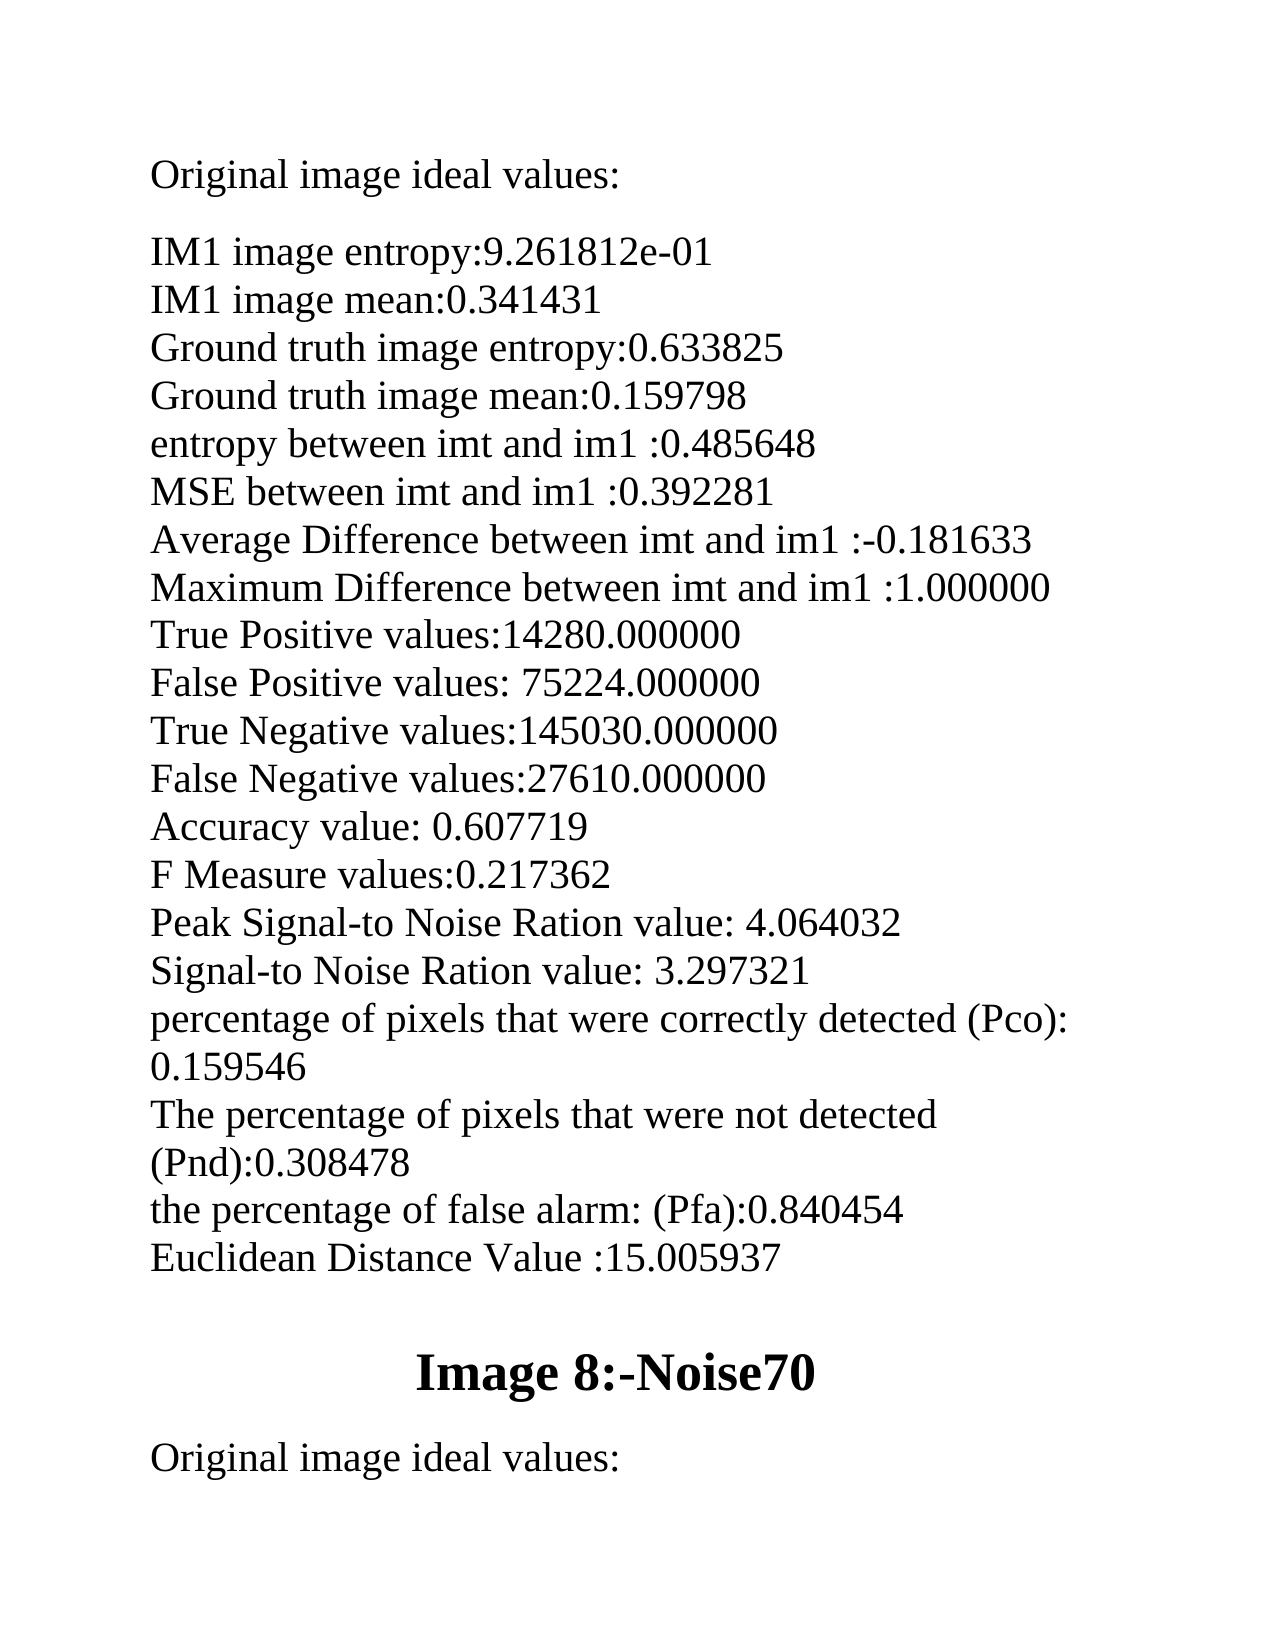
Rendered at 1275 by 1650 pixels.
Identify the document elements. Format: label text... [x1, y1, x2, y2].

text Image 8:-Noise70 [150, 1340, 1125, 1402]
text percentage of pixels that were correctly detected (Pco): 0.159546 [150, 993, 1125, 1089]
text Accuracy value: 0.607719 [150, 802, 1125, 849]
text IM1 image mean:0.341431 [150, 274, 1125, 322]
text False Negative values:27610.000000 [150, 754, 1125, 802]
text MSE between imt and im1 :0.392281 [150, 466, 1125, 514]
text Signal-to Noise Ration value: 3.297321 [150, 945, 1125, 993]
text Original image ideal values: [150, 1432, 1125, 1480]
text Ground truth image entropy:0.633825 [150, 322, 1125, 370]
text Peak Signal-to Noise Ration value: 4.064032 [150, 897, 1125, 945]
text Euclidean Distance Value :15.005937 [150, 1233, 1125, 1281]
text entropy between imt and im1 :0.485648 [150, 418, 1125, 466]
text True Negative values:145030.000000 [150, 706, 1125, 754]
text F Measure values:0.217362 [150, 849, 1125, 897]
text Ground truth image mean:0.159798 [150, 370, 1125, 418]
text the percentage of false alarm: (Pfa):0.840454 [150, 1185, 1125, 1233]
text Average Difference between imt and im1 :-0.181633 [150, 514, 1125, 562]
text Maximum Difference between imt and im1 :1.000000 [150, 562, 1125, 610]
text Original image ideal values: [150, 150, 1125, 198]
text True Positive values:14280.000000 [150, 610, 1125, 658]
text False Positive values: 75224.000000 [150, 658, 1125, 706]
text IM1 image entropy:9.261812e-01 [150, 227, 1125, 274]
text The percentage of pixels that were not detected (Pnd):0.308478 [150, 1089, 1125, 1185]
